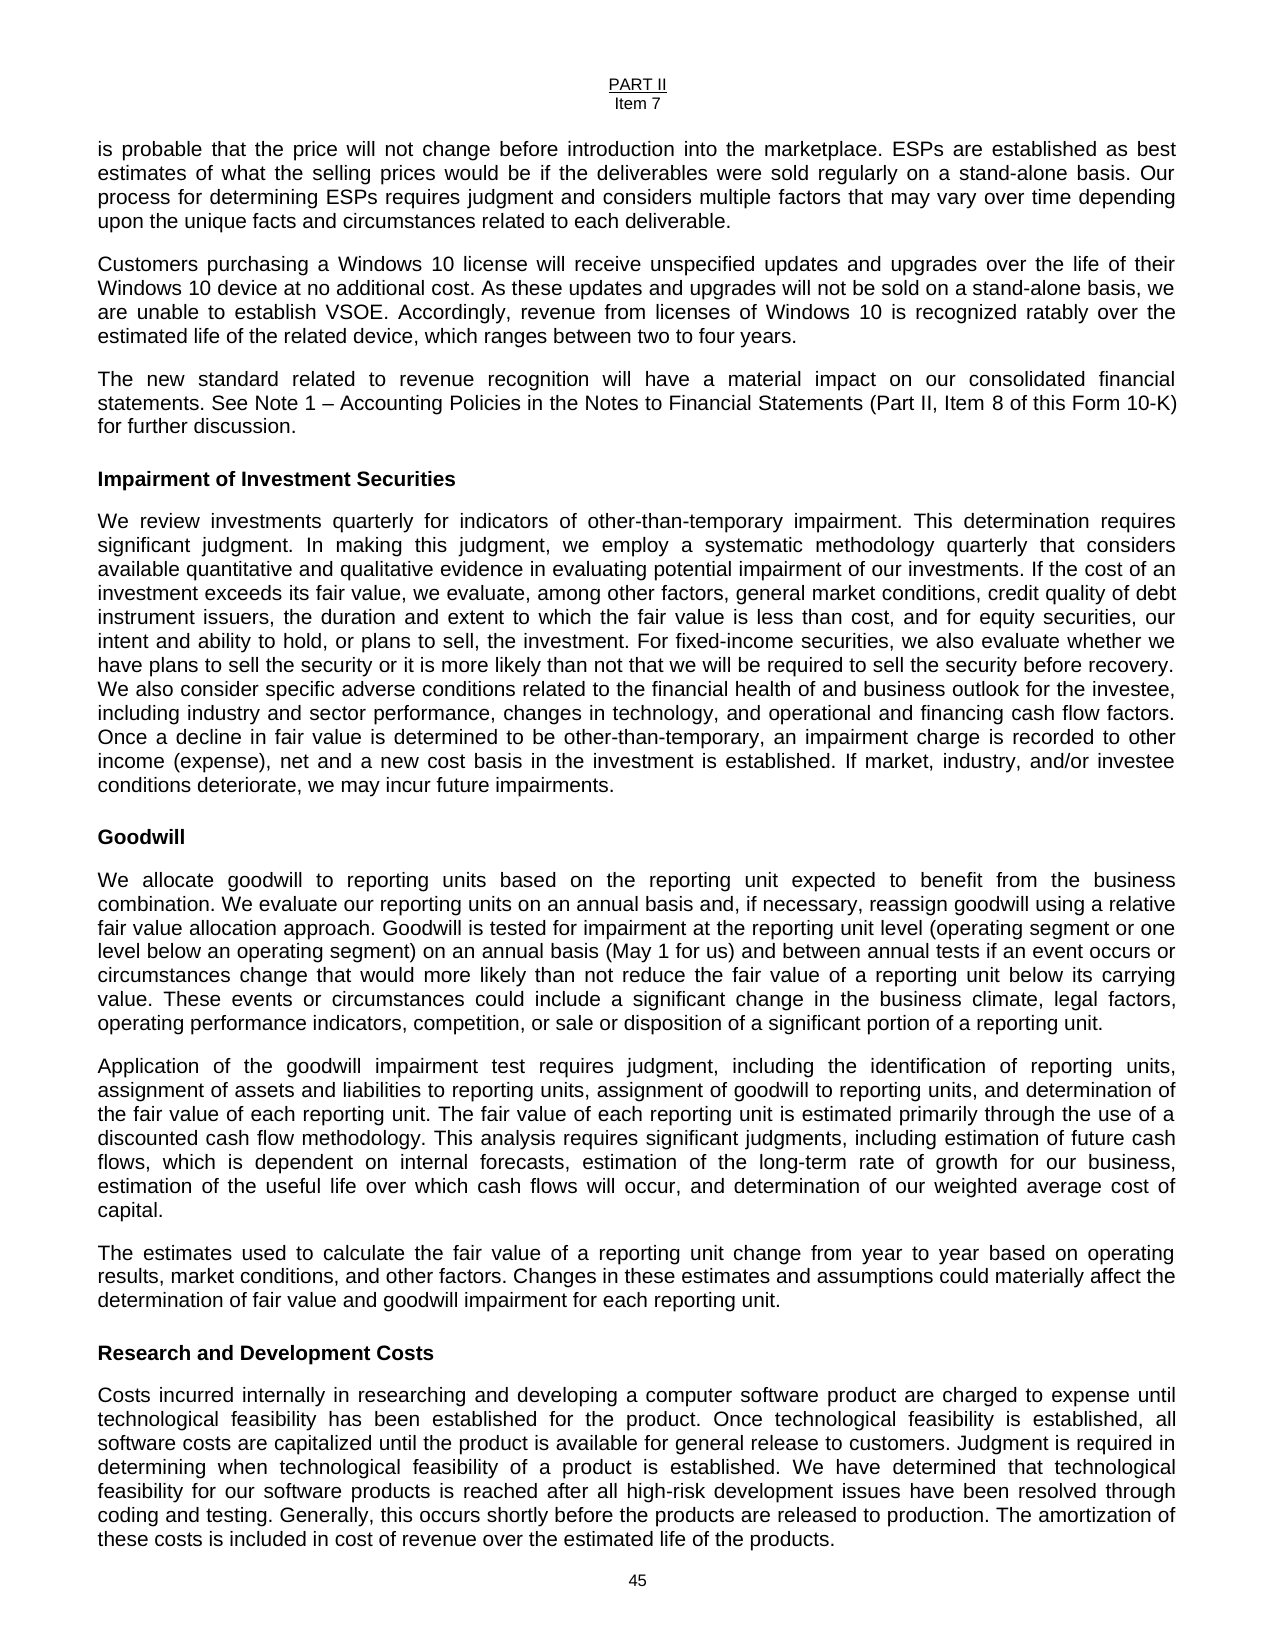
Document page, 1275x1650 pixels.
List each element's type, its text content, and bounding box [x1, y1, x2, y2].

text The estimates used to calculate the fair value of a reporting unit change from year to year based on operating results, market conditions, and other factors. Changes in these estimates and assumptions could materially affect the determination of fair value and goodwill impairment for each reporting unit. [97, 1240, 1177, 1312]
text Costs incurred internally in researching and developing a computer software product are charged to expense until technological feasibility has been established for the product. Once technological feasibility is established, all software costs are capitalized until the product is available for general release to customers. Judgment is required in determining when technological feasibility of a product is established. We have determined that technological feasibility for our software products is reached after all high-risk development issues have been resolved through coding and testing. Generally, this occurs shortly before the products are released to production. The amortization of these costs is included in cost of revenue over the estimated life of the products. [97, 1383, 1177, 1551]
text We review investments quarterly for indicators of other-than-temporary impairment. This determination requires significant judgment. In making this judgment, we employ a systematic methodology quarterly that considers available quantitative and qualitative evidence in evaluating potential impairment of our investments. If the cost of an investment exceeds its fair value, we evaluate, among other factors, general market conditions, credit quality of debt instrument issuers, the duration and extent to which the fair value is less than cost, and for equity securities, our intent and ability to hold, or plans to sell, the investment. For fixed-income securities, we also evaluate whether we have plans to sell the security or it is more likely than not that we will be required to sell the security before recovery. We also consider specific adverse conditions related to the financial health of and business outlook for the investee, including industry and sector performance, changes in technology, and operational and financing cash flow factors. Once a decline in fair value is determined to be other-than-temporary, an impairment charge is recorded to other income (expense), net and a new cost basis in the investment is established. If market, industry, and/or investee conditions deteriorate, we may incur future impairments. [97, 509, 1177, 797]
text Impairment of Investment Securities [97, 466, 1177, 490]
text Customers purchasing a Windows 10 license will receive unspecified updates and upgrades over the life of their Windows 10 device at no additional cost. As these updates and upgrades will not be sold on a stand-alone basis, we are unable to establish VSOE. Accordingly, revenue from licenses of Windows 10 is recognized ratably over the estimated life of the related device, which ranges between two to four years. [97, 252, 1177, 348]
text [97, 137, 1177, 233]
text The new standard related to revenue recognition will have a material impact on our consolidated financial statements. See Note 1 – Accounting Policies in the Notes to Financial Statements (Part II, Item 8 of this Form 10-K) for further discussion. [97, 366, 1177, 438]
text We allocate goodwill to reporting units based on the reporting unit expected to benefit from the business combination. We evaluate our reporting units on an annual basis and, if necessary, reassign goodwill using a relative fair value allocation approach. Goodwill is tested for impairment at the reporting unit level (operating segment or one level below an operating segment) on an annual basis (May 1 for us) and between annual tests if an event occurs or circumstances change that would more likely than not reduce the fair value of a reporting unit below its carrying value. These events or circumstances could include a significant change in the business climate, legal factors, operating performance indicators, competition, or sale or disposition of a significant portion of a reporting unit. [97, 867, 1177, 1035]
text Application of the goodwill impairment test requires judgment, including the identification of reporting units, assignment of assets and liabilities to reporting units, assignment of goodwill to reporting units, and determination of the fair value of each reporting unit. The fair value of each reporting unit is estimated primarily through the use of a discounted cash flow methodology. This analysis requires significant judgments, including estimation of future cash flows, which is dependent on internal forecasts, estimation of the long-term rate of growth for our business, estimation of the useful life over which cash flows will occur, and determination of our weighted average cost of capital. [97, 1054, 1177, 1222]
text Goodwill [97, 825, 1177, 849]
text Research and Development Costs [97, 1340, 1177, 1364]
